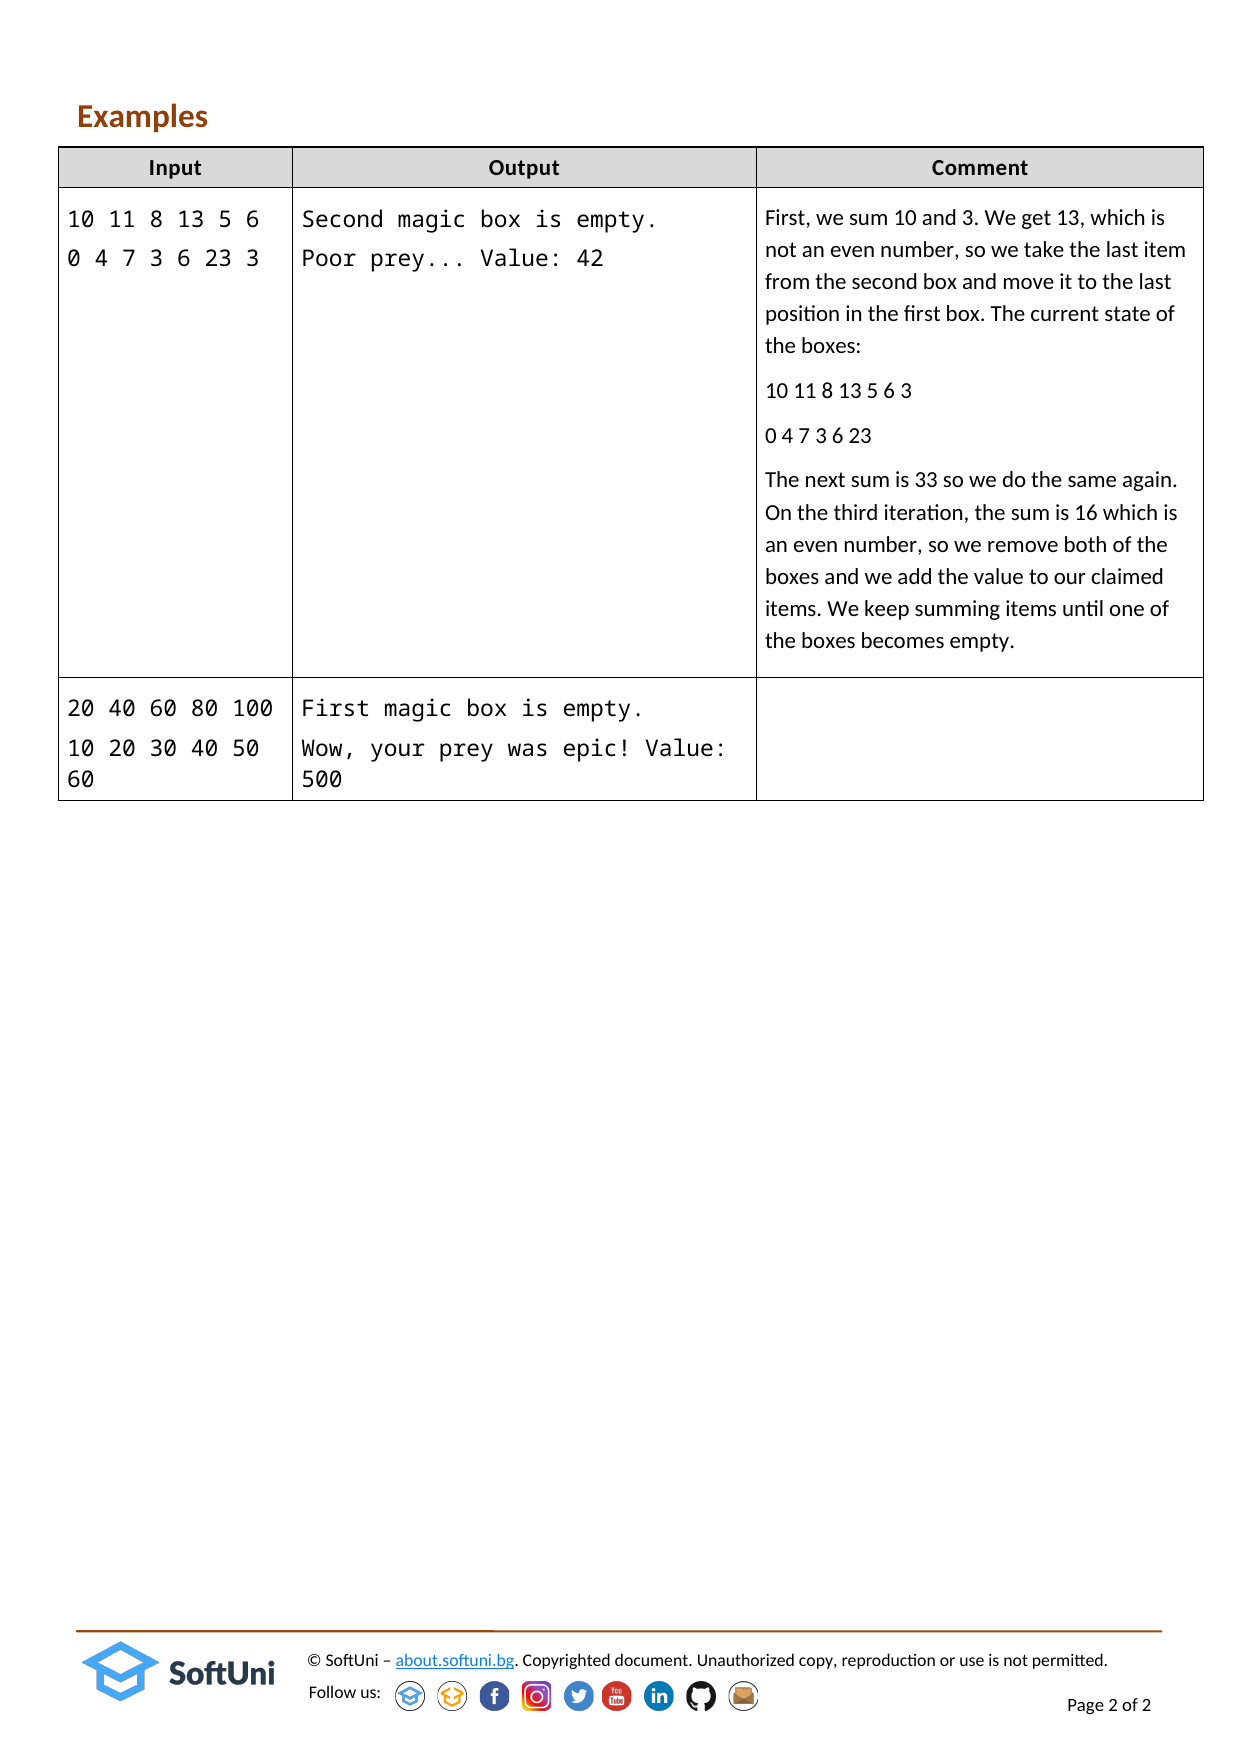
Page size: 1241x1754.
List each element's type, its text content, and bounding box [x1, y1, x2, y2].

picture [686, 1681, 716, 1711]
table_cell 20 40 60 80 100 10 20 30 40 50 60 [59, 678, 292, 800]
picture [644, 1681, 653, 1690]
table_header Input [59, 148, 292, 187]
picture [728, 1681, 758, 1711]
picture [602, 1681, 632, 1711]
table_cell First magic box is empty. Wow, your prey was epic! Value: 500 [293, 678, 756, 800]
picture [395, 1681, 425, 1711]
picture [564, 1681, 594, 1711]
picture [644, 1702, 653, 1711]
table_cell [757, 678, 1203, 800]
picture [521, 1681, 552, 1711]
table_cell 10 11 8 13 5 6 0 4 7 3 6 23 3 [59, 188, 292, 677]
table_cell First, we sum 10 and 3. We get 13, which is not an even number, so we take the last item from the second box and move it to the last position in the first box. The current state of the boxes: 10 11 8 13 5 6 3 0 4 7 3 6 23 The next sum is 33 so we do the same again. On the third iteration, the sum is 16 which is an even number, so we remove both of the boxes and we add the value to our claimed items. We keep summing items until one of the boxes becomes empty. [757, 188, 1203, 677]
table_header Output [293, 148, 756, 187]
picture [665, 1702, 674, 1711]
table_cell Second magic box is empty. Poor prey... Value: 42 [293, 188, 756, 677]
picture [75, 1635, 281, 1707]
picture [665, 1681, 674, 1690]
table_header Comment [757, 148, 1203, 187]
picture [437, 1681, 467, 1711]
picture [658, 1693, 667, 1703]
subtitle Examples [77, 95, 1163, 136]
picture [479, 1681, 510, 1711]
